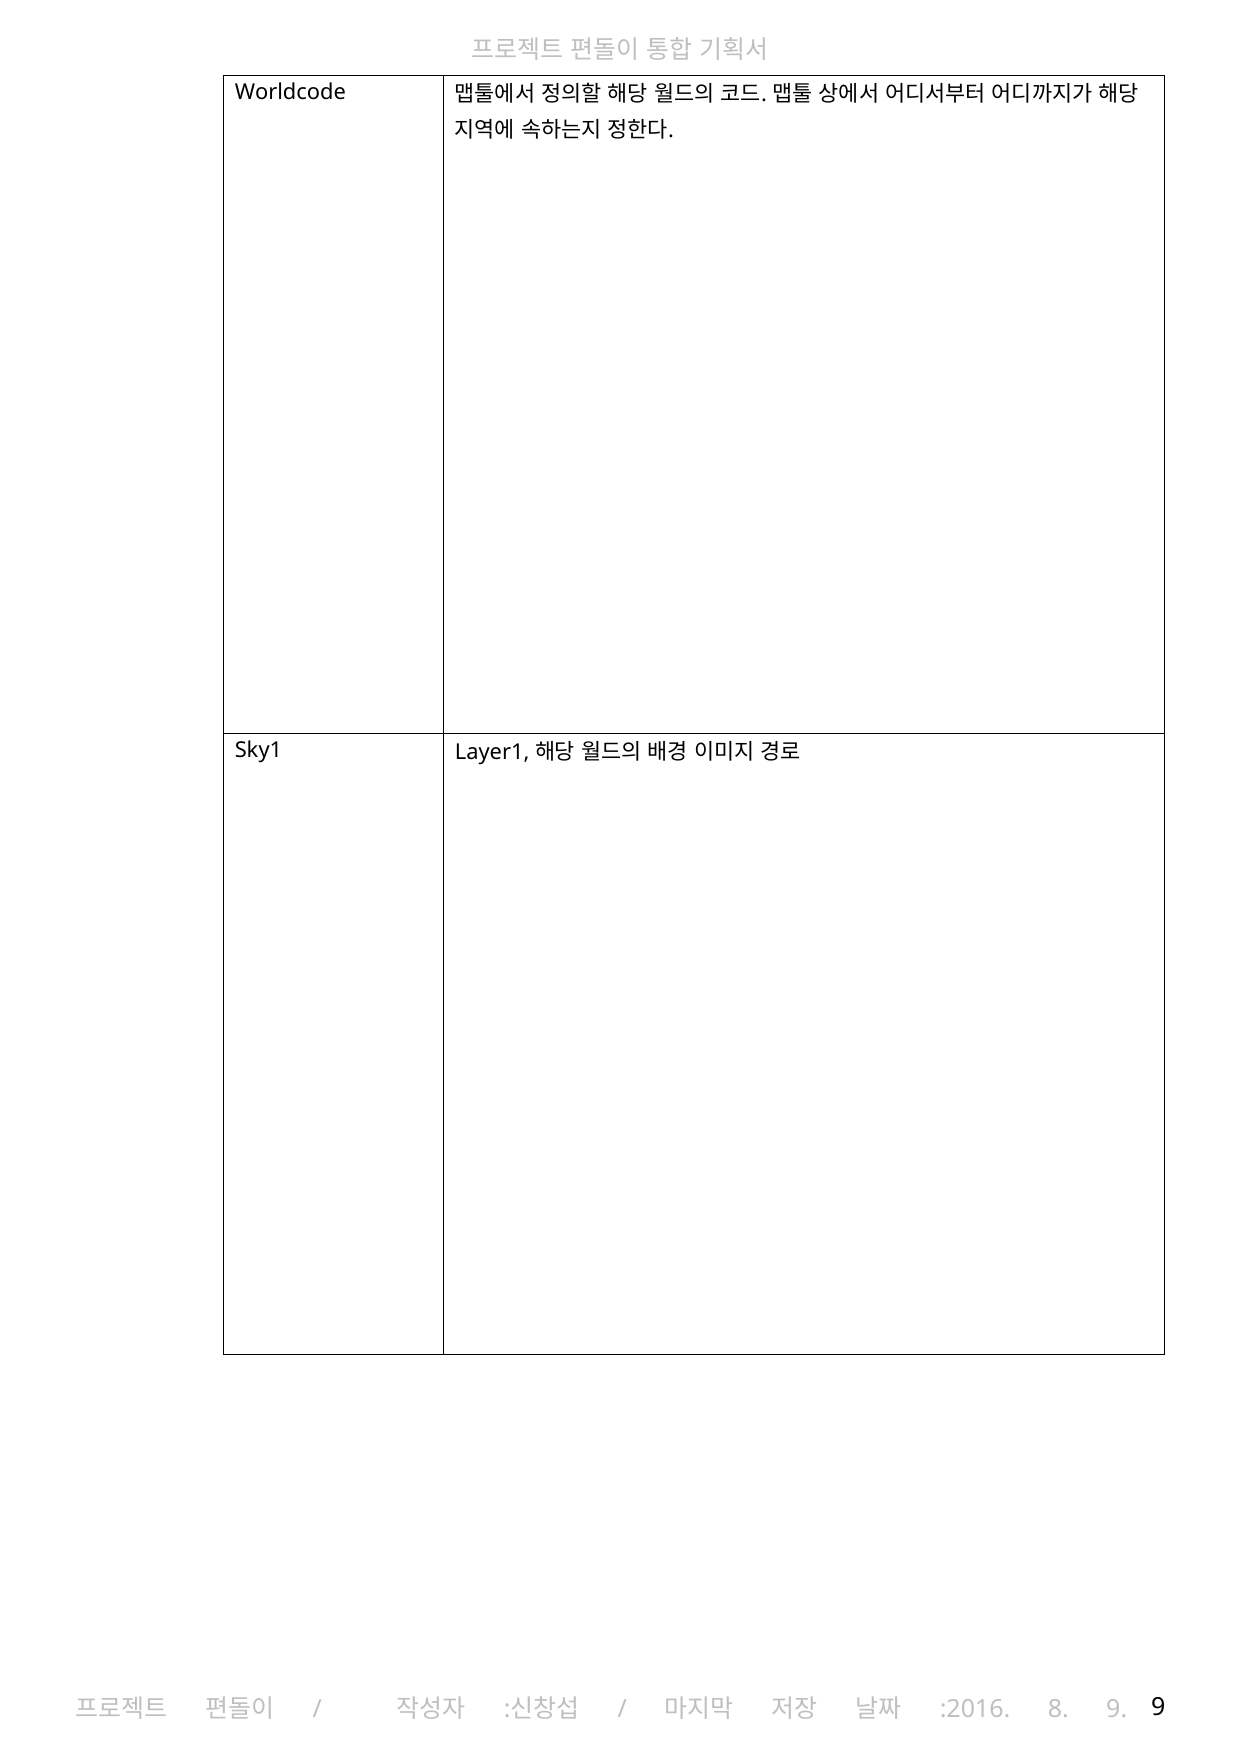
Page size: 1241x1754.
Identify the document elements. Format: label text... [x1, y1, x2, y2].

table_cell 맵툴에서 정의할 해당 월드의 코드. 맵툴 상에서 어디서부터 어디까지가 해당 지역에 속하는지 정한다. [444, 76, 1164, 733]
table_cell Sky1 [224, 734, 443, 1354]
table_cell Worldcode [224, 76, 443, 733]
table_cell Layer1, 해당 월드의 배경 이미지 경로 [444, 734, 1164, 1354]
